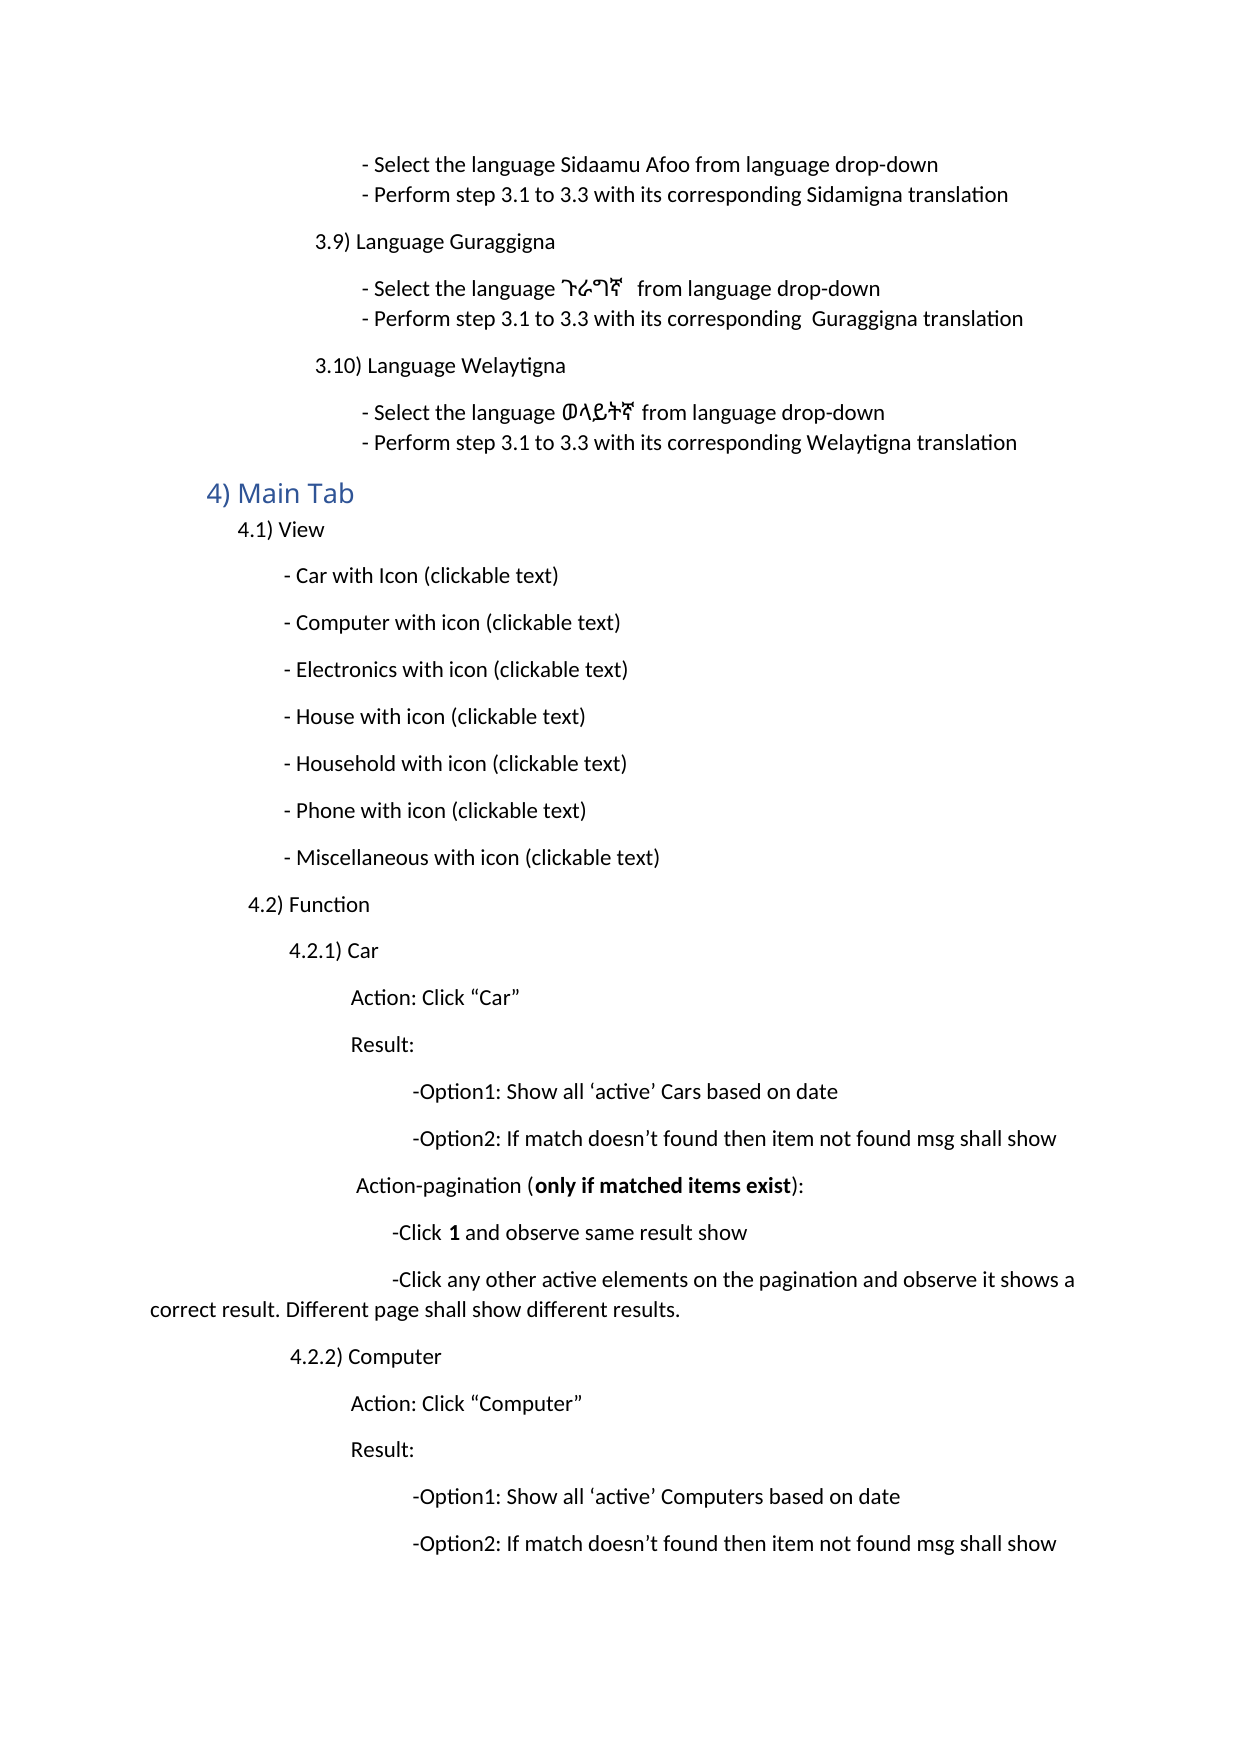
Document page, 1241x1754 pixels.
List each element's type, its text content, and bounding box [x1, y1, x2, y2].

text - Car with Icon (clickable text) [150, 562, 1090, 590]
text - Electronics with icon (clickable text) [150, 655, 1090, 683]
list - Select the language ወላይትኛ from language drop-down [300, 398, 1090, 426]
list - Select the language ጉራግኛ from language drop-down [300, 274, 1090, 302]
text - Miscellaneous with icon (clickable text) [150, 843, 1090, 871]
text -Click any other active elements on the pagination and observe it shows a correct result. Different page shall show different results. [150, 1265, 1090, 1323]
text Result: [150, 1436, 1090, 1464]
text 3.9) Language Guraggigna [150, 227, 1090, 255]
text -Option2: If match doesn’t found then item not found msg shall show [150, 1124, 1090, 1152]
text - Phone with icon (clickable text) [150, 796, 1090, 824]
text Action: Click “Computer” [150, 1389, 1090, 1417]
list - Perform step 3.1 to 3.3 with its corresponding Guraggigna translation [300, 304, 1090, 332]
text -Option1: Show all ‘active’ Cars based on date [150, 1077, 1090, 1105]
text - Household with icon (clickable text) [150, 749, 1090, 777]
text - House with icon (clickable text) [150, 702, 1090, 730]
text - Computer with icon (clickable text) [150, 608, 1090, 637]
text 4.2.1) Car [150, 937, 1090, 965]
text -Option1: Show all ‘active’ Computers based on date [150, 1482, 1090, 1511]
list - Perform step 3.1 to 3.3 with its corresponding Welaytigna translation [300, 428, 1090, 456]
text -Option2: If match doesn’t found then item not found msg shall show [150, 1529, 1090, 1557]
text 4.1) View [150, 515, 1090, 543]
subtitle 4) Main Tab [150, 475, 1090, 512]
text Action-pagination (only if matched items exist): [150, 1171, 1090, 1199]
list - Perform step 3.1 to 3.3 with its corresponding Sidamigna translation [300, 180, 1090, 208]
text Result: [150, 1030, 1090, 1058]
text Action: Click “Car” [150, 983, 1090, 1012]
text -Click 1 and observe same result show [150, 1218, 1090, 1246]
text 3.10) Language Welaytigna [150, 351, 1090, 379]
list - Select the language Sidaamu Afoo from language drop-down [300, 150, 1090, 178]
text 4.2) Function [150, 890, 1090, 918]
text 4.2.2) Computer [150, 1342, 1090, 1370]
